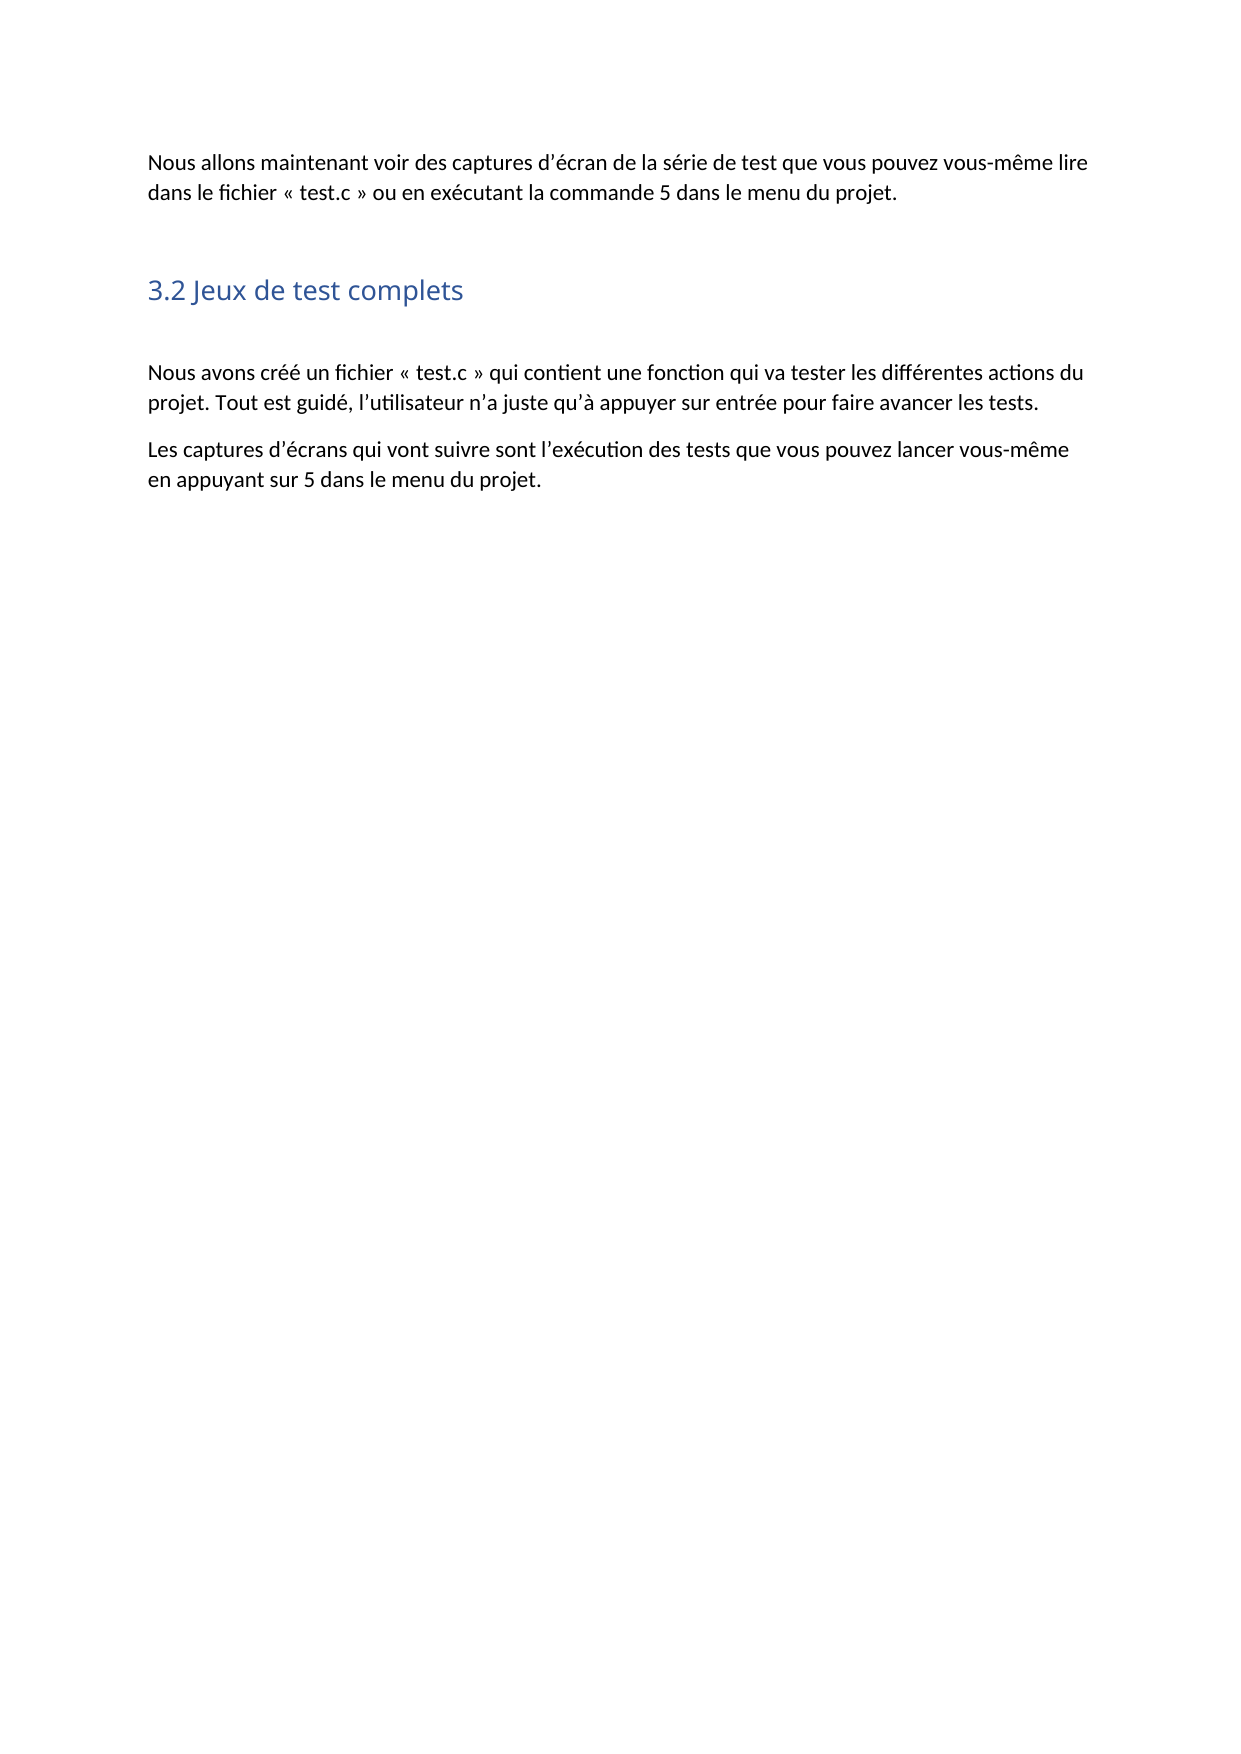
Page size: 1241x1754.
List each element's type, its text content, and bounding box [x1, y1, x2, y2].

text Les captures d’écrans qui vont suivre sont l’exécution des tests que vous pouvez lancer vous-même en appuyant sur 5 dans le menu du projet. [148, 435, 1093, 493]
subtitle 3.2 Jeux de test complets [148, 272, 1093, 308]
text Nous allons maintenant voir des captures d’écran de la série de test que vous pouvez vous-même lire dans le fichier « test.c » ou en exécutant la commande 5 dans le menu du projet. [148, 148, 1093, 206]
text Nous avons créé un fichier « test.c » qui contient une fonction qui va tester les différentes actions du projet. Tout est guidé, l’utilisateur n’a juste qu’à appuyer sur entrée pour faire avancer les tests. [148, 358, 1093, 416]
